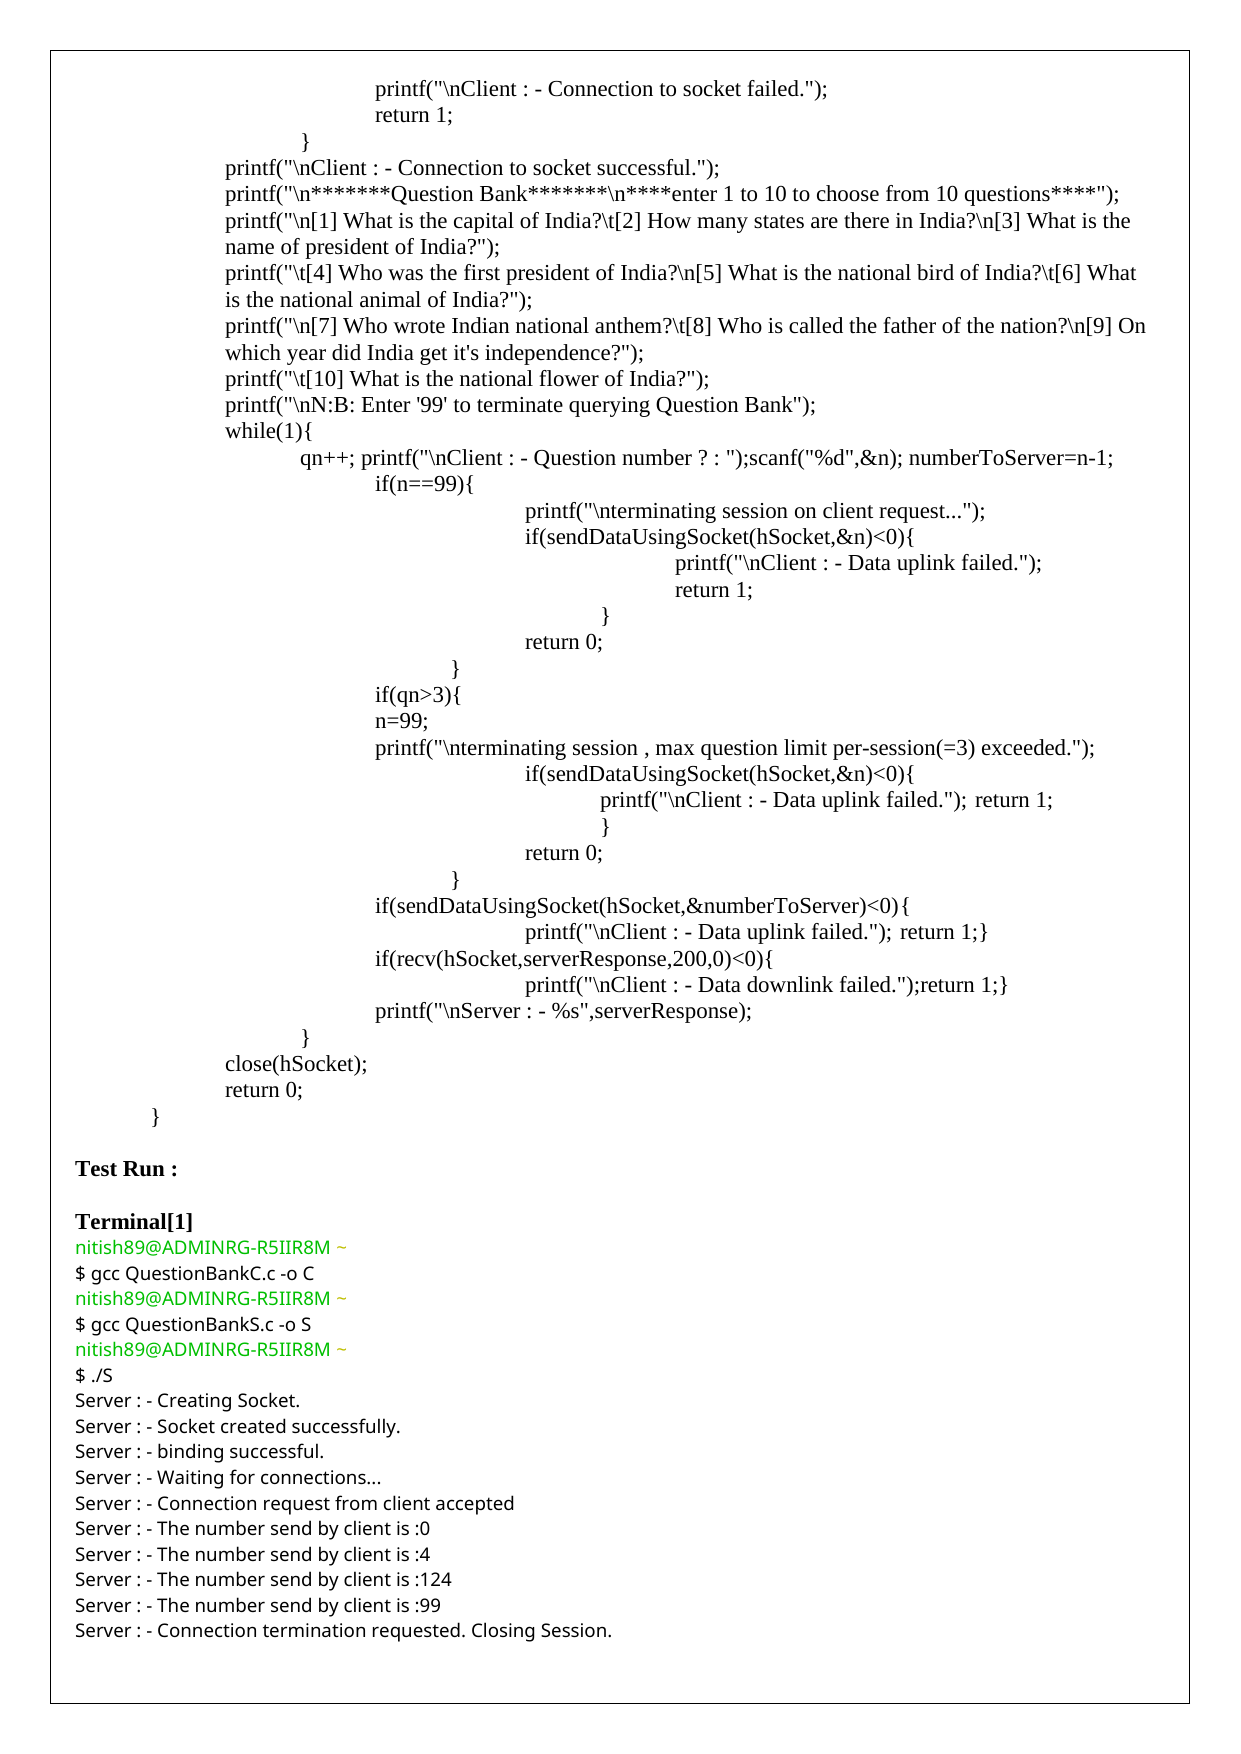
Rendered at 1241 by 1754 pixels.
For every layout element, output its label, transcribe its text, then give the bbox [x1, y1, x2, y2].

text nitish89@ADMINRG-R5IIR8M ~ [75, 1234, 1165, 1260]
text n=99; [75, 707, 1165, 734]
text $ ./S [75, 1362, 1165, 1388]
text Server : - Connection request from client accepted [75, 1490, 1165, 1515]
text return 1; [75, 576, 1165, 602]
text if(recv(hSocket,serverResponse,200,0)<0){ [75, 945, 1165, 971]
text if(sendDataUsingSocket(hSocket,&n)<0){ [75, 760, 1165, 787]
text if(sendDataUsingSocket(hSocket,&numberToServer)<0) { [75, 892, 1165, 918]
text } [75, 1024, 1165, 1050]
text Server : - Waiting for connections... [75, 1464, 1165, 1490]
text Server : - The number send by client is :0 [75, 1515, 1165, 1541]
text printf("\nClient : - Data downlink failed.");return 1;} [75, 971, 1165, 997]
text name of president of India?"); [75, 233, 1165, 259]
text which year did India get it's independence?"); [75, 338, 1165, 365]
text printf("\t[10] What is the national flower of India?"); [75, 365, 1165, 391]
text } [75, 128, 1165, 154]
text printf("\nN:B: Enter '99' to terminate querying Question Bank"); [75, 391, 1165, 418]
text printf("\nServer : - %s",serverResponse); [75, 997, 1165, 1024]
text printf("\nClient : - Data uplink failed."); return 1;} [75, 918, 1165, 945]
text Server : - The number send by client is :124 [75, 1566, 1165, 1592]
text printf("\n[1] What is the capital of India?\t[2] How many states are there in India?\n[3] What is the [75, 207, 1165, 233]
text printf("\nterminating session on client request..."); [75, 497, 1165, 523]
text nitish89@ADMINRG-R5IIR8M ~ [75, 1286, 1165, 1311]
text is the national animal of India?"); [75, 286, 1165, 312]
text Server : - Creating Socket. [75, 1388, 1165, 1413]
text Test Run : [75, 1156, 1165, 1182]
text Server : - Socket created successfully. [75, 1413, 1165, 1439]
text qn++; printf("\nClient : - Question number ? : ");scanf("%d",&n); numberToServer=n-1; [75, 444, 1165, 470]
text printf("\n*******Question Bank*******\n****enter 1 to 10 to choose from 10 questions****"); [75, 180, 1165, 207]
text Server : - Connection termination requested. Closing Session. [75, 1617, 1165, 1643]
text Server : - The number send by client is :4 [75, 1541, 1165, 1566]
text return 0; [75, 628, 1165, 655]
text printf("\nClient : - Data uplink failed."); [75, 549, 1165, 576]
text printf("\nClient : - Connection to socket successful."); [75, 154, 1165, 180]
text close(hSocket); [75, 1050, 1165, 1076]
text if(qn>3){ [75, 681, 1165, 707]
text printf("\t[4] Who was the first president of India?\n[5] What is the national bird of India?\t[6] What [75, 259, 1165, 286]
text } [75, 813, 1165, 839]
text Server : - The number send by client is :99 [75, 1592, 1165, 1617]
text return 0; [75, 1076, 1165, 1103]
text } [75, 602, 1165, 628]
text while(1){ [75, 418, 1165, 444]
text if(sendDataUsingSocket(hSocket,&n)<0){ [75, 523, 1165, 549]
text } [75, 1103, 1165, 1129]
text printf("\nterminating session , max question limit per-session(=3) exceeded."); [75, 734, 1165, 760]
text $ gcc QuestionBankS.c -o S [75, 1311, 1165, 1337]
text } [75, 655, 1165, 681]
text } [75, 866, 1165, 892]
text Server : - binding successful. [75, 1439, 1165, 1464]
text nitish89@ADMINRG-R5IIR8M ~ [75, 1337, 1165, 1362]
text return 1; [75, 101, 1165, 128]
text printf("\n[7] Who wrote Indian national anthem?\t[8] Who is called the father of the nation?\n[9] On [75, 312, 1165, 338]
text return 0; [75, 839, 1165, 866]
text if(n==99){ [75, 470, 1165, 497]
text Terminal[1] [75, 1208, 1165, 1234]
text $ gcc QuestionBankC.c -o C [75, 1260, 1165, 1286]
text printf("\nClient : - Data uplink failed."); return 1; [75, 787, 1165, 813]
text printf("\nClient : - Connection to socket failed."); [75, 75, 1165, 101]
